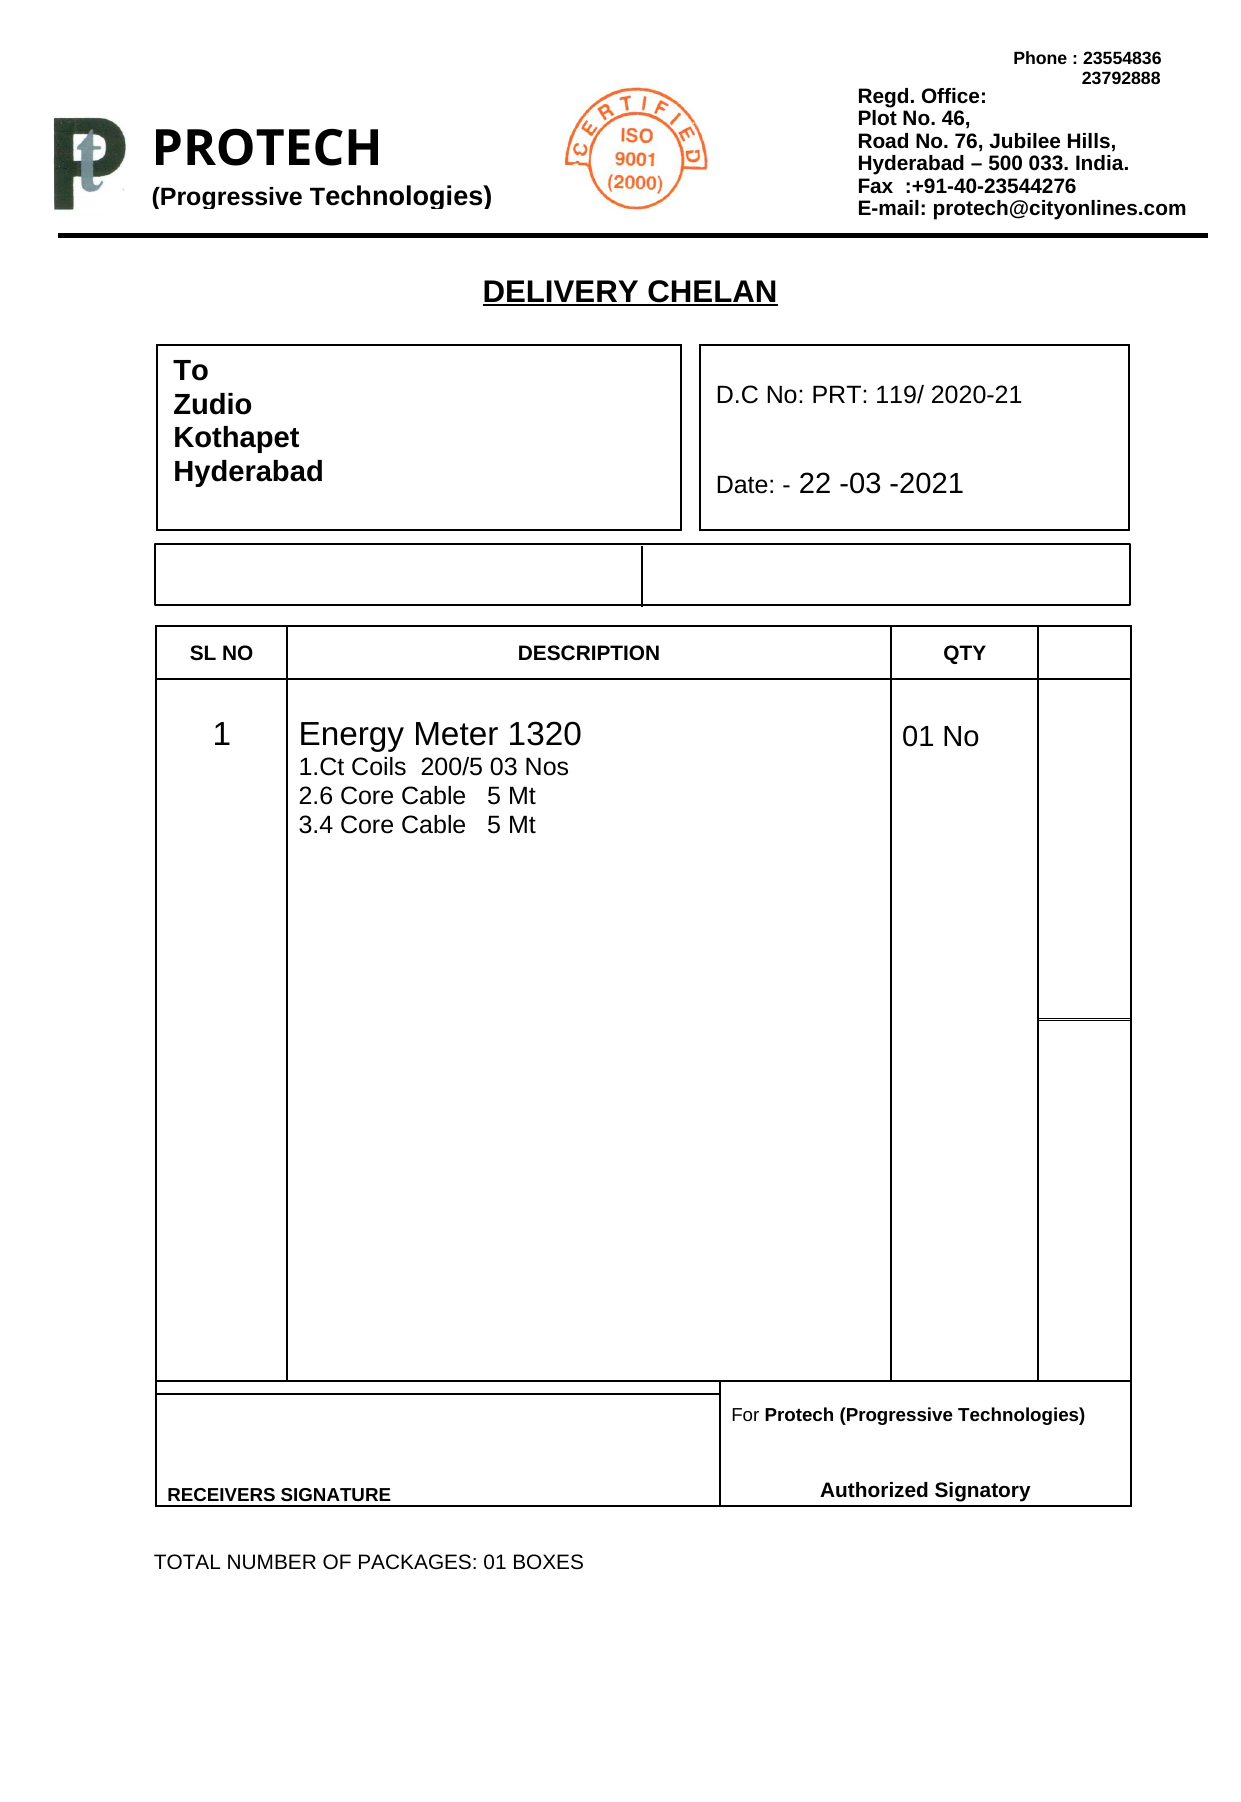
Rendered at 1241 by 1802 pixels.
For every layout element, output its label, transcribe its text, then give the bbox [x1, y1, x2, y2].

table_cell 1 [157, 680, 286, 1380]
text TOTAL NUMBER OF PACKAGES: 01 BOXES [113, 1550, 1240, 1574]
table_cell 01 No [892, 680, 1037, 1380]
table_cell RECEIVERS SIGNATURE [157, 1395, 719, 1505]
table_cell For Protech (Progressive Technologies) Authorized Signatory [721, 1382, 1130, 1505]
table_header [1039, 627, 1130, 678]
table_cell Energy Meter 1320 1.Ct Coils 200/5 03 Nos 2.6 Core Cable 5 Mt 3.4 Core Cable 5 Mt [288, 680, 890, 1380]
picture [563, 75, 711, 211]
picture [53, 111, 129, 217]
table_header SL NO [157, 627, 286, 678]
table_cell [1039, 680, 1130, 1018]
subtitle DELIVERY CHELAN [19, 273, 1240, 309]
table_cell [157, 1382, 719, 1393]
table_header DESCRIPTION [288, 627, 890, 678]
table_header QTY [892, 627, 1037, 678]
table_cell [1039, 1021, 1130, 1380]
